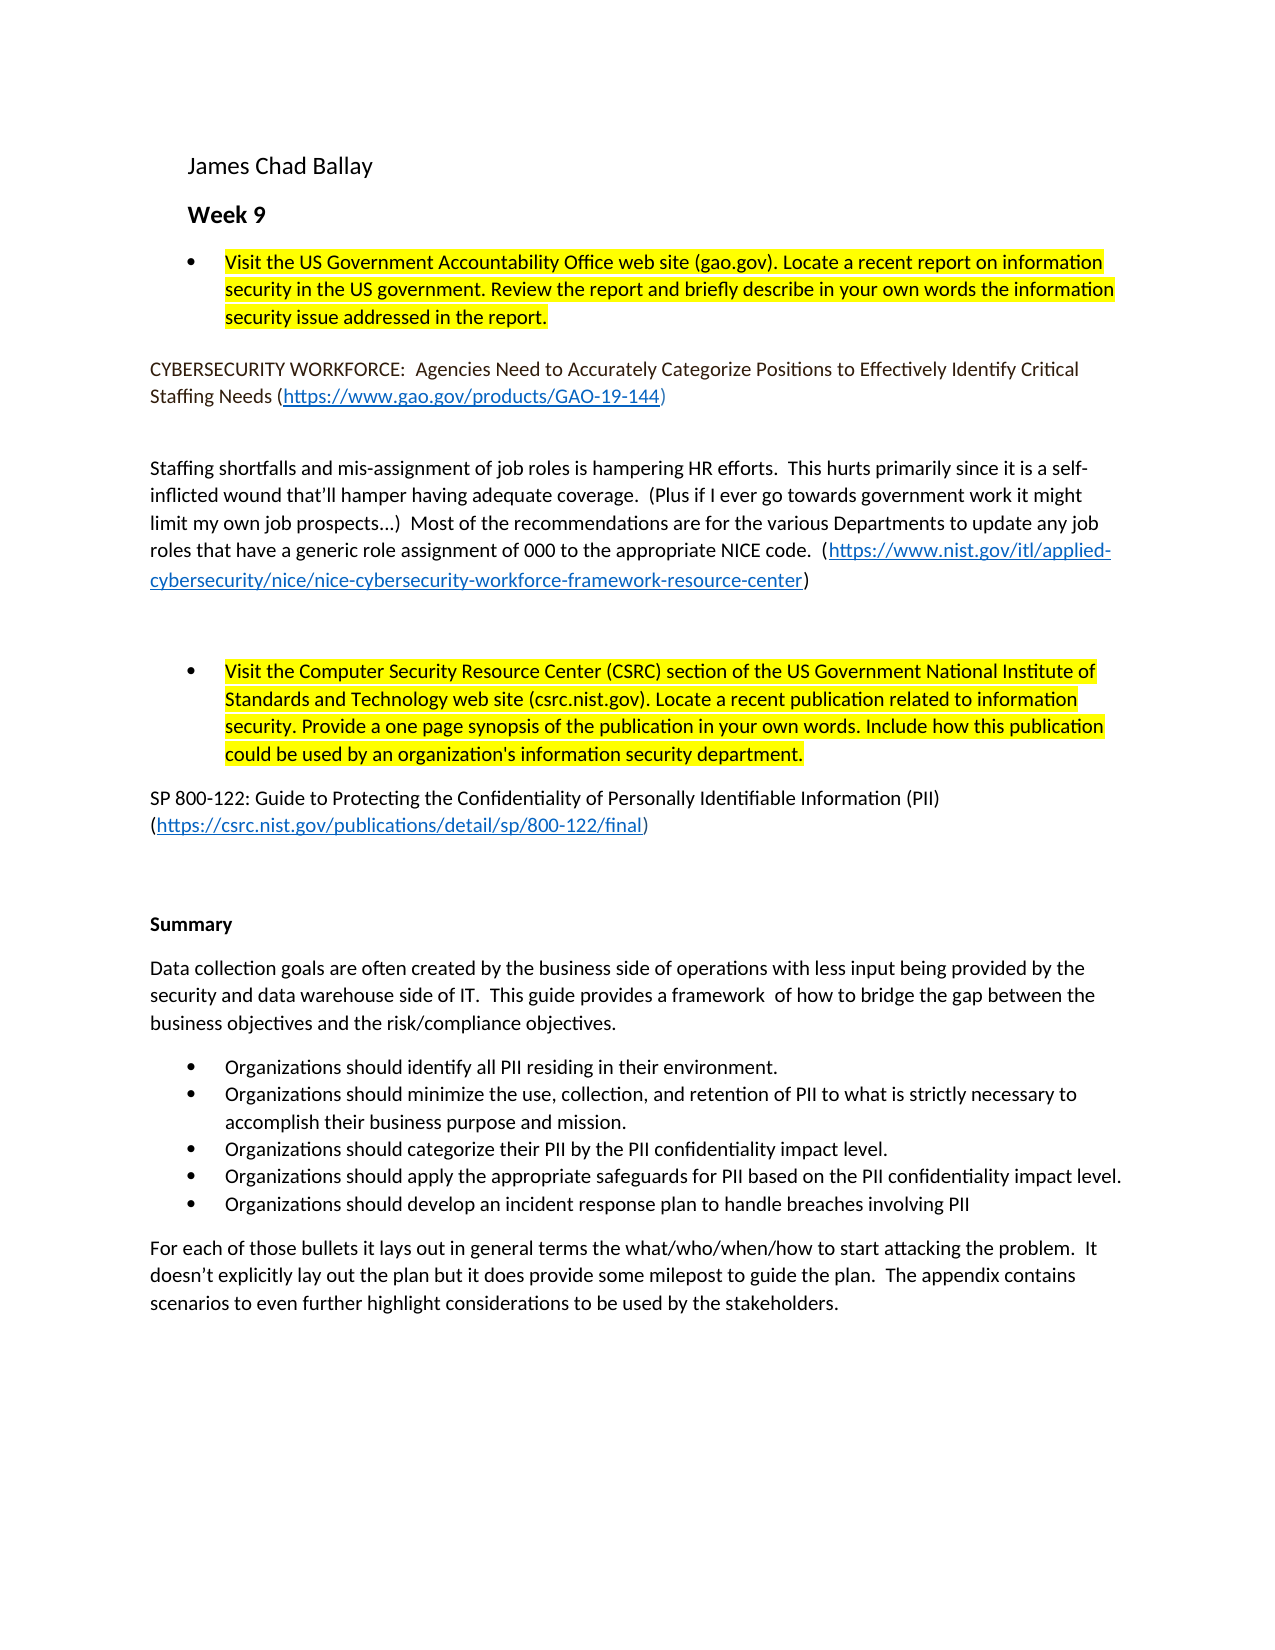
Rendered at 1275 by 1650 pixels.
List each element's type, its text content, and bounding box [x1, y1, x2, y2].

text For each of those bullets it lays out in general terms the what/who/when/how to start attacking the problem. It doesn’t explicitly lay out the plan but it does provide some milepost to guide the plan. The appendix contains scenarios to even further highlight considerations to be used by the stakeholders. [150, 1235, 1125, 1315]
list Organizations should categorize their PII by the PII confidentiality impact level. [187, 1136, 1125, 1162]
list Organizations should apply the appropriate safeguards for PII based on the PII confidentiality impact level. [187, 1164, 1125, 1189]
list Visit the US Government Accountability Office web site (gao.gov). Locate a recent report on information security in the US government. Review the report and briefly describe in your own words the information security issue addressed in the report. [187, 249, 1125, 329]
list Organizations should develop an incident response plan to handle breaches involving PII [187, 1191, 1125, 1217]
subtitle SP 800-122: Guide to Protecting the Confidentiality of Personally Identifiable Information (PII) (https://csrc.nist.gov/publications/detail/sp/800-122/final) [150, 785, 1125, 838]
list Organizations should identify all PII residing in their environment. [187, 1054, 1125, 1079]
text Data collection goals are often created by the business side of operations with less input being provided by the security and data warehouse side of IT. This guide provides a framework of how to bridge the gap between the business objectives and the risk/compliance objectives. [150, 955, 1125, 1036]
text James Chad Ballay [187, 150, 1125, 181]
text Week 9 [187, 199, 1125, 230]
text Summary [150, 911, 1125, 937]
list Visit the Computer Security Resource Center (CSRC) section of the US Government National Institute of Standards and Technology web site (csrc.nist.gov). Locate a recent publication related to information security. Provide a one page synopsis of the publication in your own words. Include how this publication could be used by an organization's information security department. [187, 659, 1125, 766]
text Staffing shortfalls and mis-assignment of job roles is hampering HR efforts. This hurts primarily since it is a self-inflicted wound that’ll hamper having adequate coverage. (Plus if I ever go towards government work it might limit my own job prospects...) Most of the recommendations are for the various Departments to update any job roles that have a generic role assignment of 000 to the appropriate NICE code. (https://www.nist.gov/itl/applied-cybersecurity/nice/nice-cybersecurity-workforce-framework-resource-center) [150, 455, 1125, 593]
subtitle CYBERSECURITY WORKFORCE: Agencies Need to Accurately Categorize Positions to Effectively Identify Critical Staffing Needs (https://www.gao.gov/products/GAO-19-144) [150, 356, 1125, 409]
list Organizations should minimize the use, collection, and retention of PII to what is strictly necessary to accomplish their business purpose and mission. [187, 1082, 1125, 1134]
